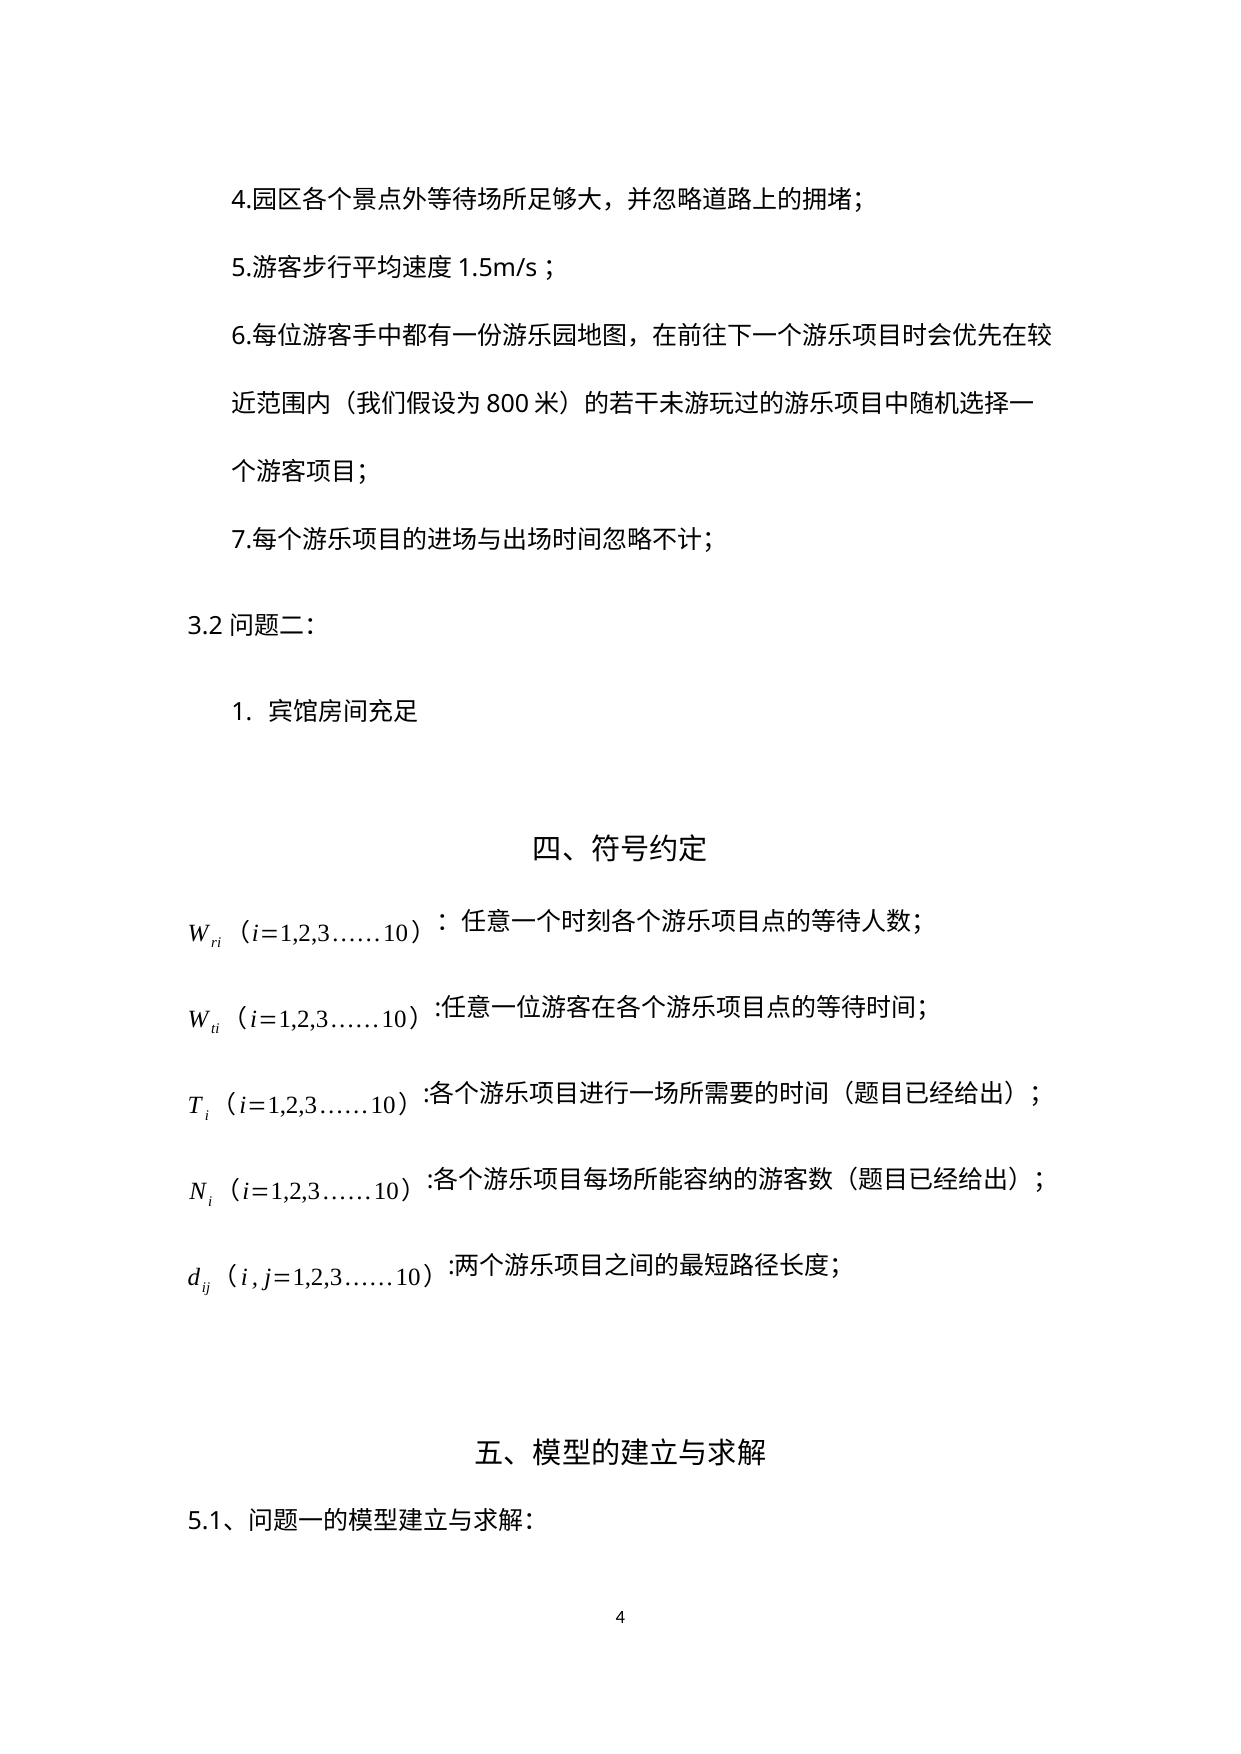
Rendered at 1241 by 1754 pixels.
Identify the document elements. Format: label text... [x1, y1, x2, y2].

text ：任意一个时刻各个游乐项目点的等待人数； [188, 902, 1053, 969]
text :各个游乐项目进行一场所需要的时间（题目已经给出）； [188, 1074, 1053, 1142]
text 四、符号约定 [188, 812, 1053, 880]
text 3.2 问题二： [187, 589, 1053, 657]
text 5.1、问题一的模型建立与求解： [187, 1484, 1053, 1552]
text 5.游客步行平均速度1.5m/s ； [187, 232, 1053, 300]
text 6.每位游客手中都有一份游乐园地图，在前往下一个游乐项目时会优先在较 近范围内（我们假设为800米）的若干未游玩过的游乐项目中随机选择一个游客项目； [231, 300, 1053, 503]
list 宾馆房间充足 [231, 676, 1053, 743]
text :各个游乐项目每场所能容纳的游客数（题目已经给出）； [188, 1160, 1053, 1228]
text :两个游乐项目之间的最短路径长度； [188, 1246, 1053, 1314]
text 4.园区各个景点外等待场所足够大，并忽略道路上的拥堵； [187, 164, 1053, 232]
text 五、模型的建立与求解 [187, 1417, 1053, 1484]
text :任意一位游客在各个游乐项目点的等待时间； [188, 988, 1053, 1056]
text 7.每个游乐项目的进场与出场时间忽略不计； [188, 503, 1053, 571]
